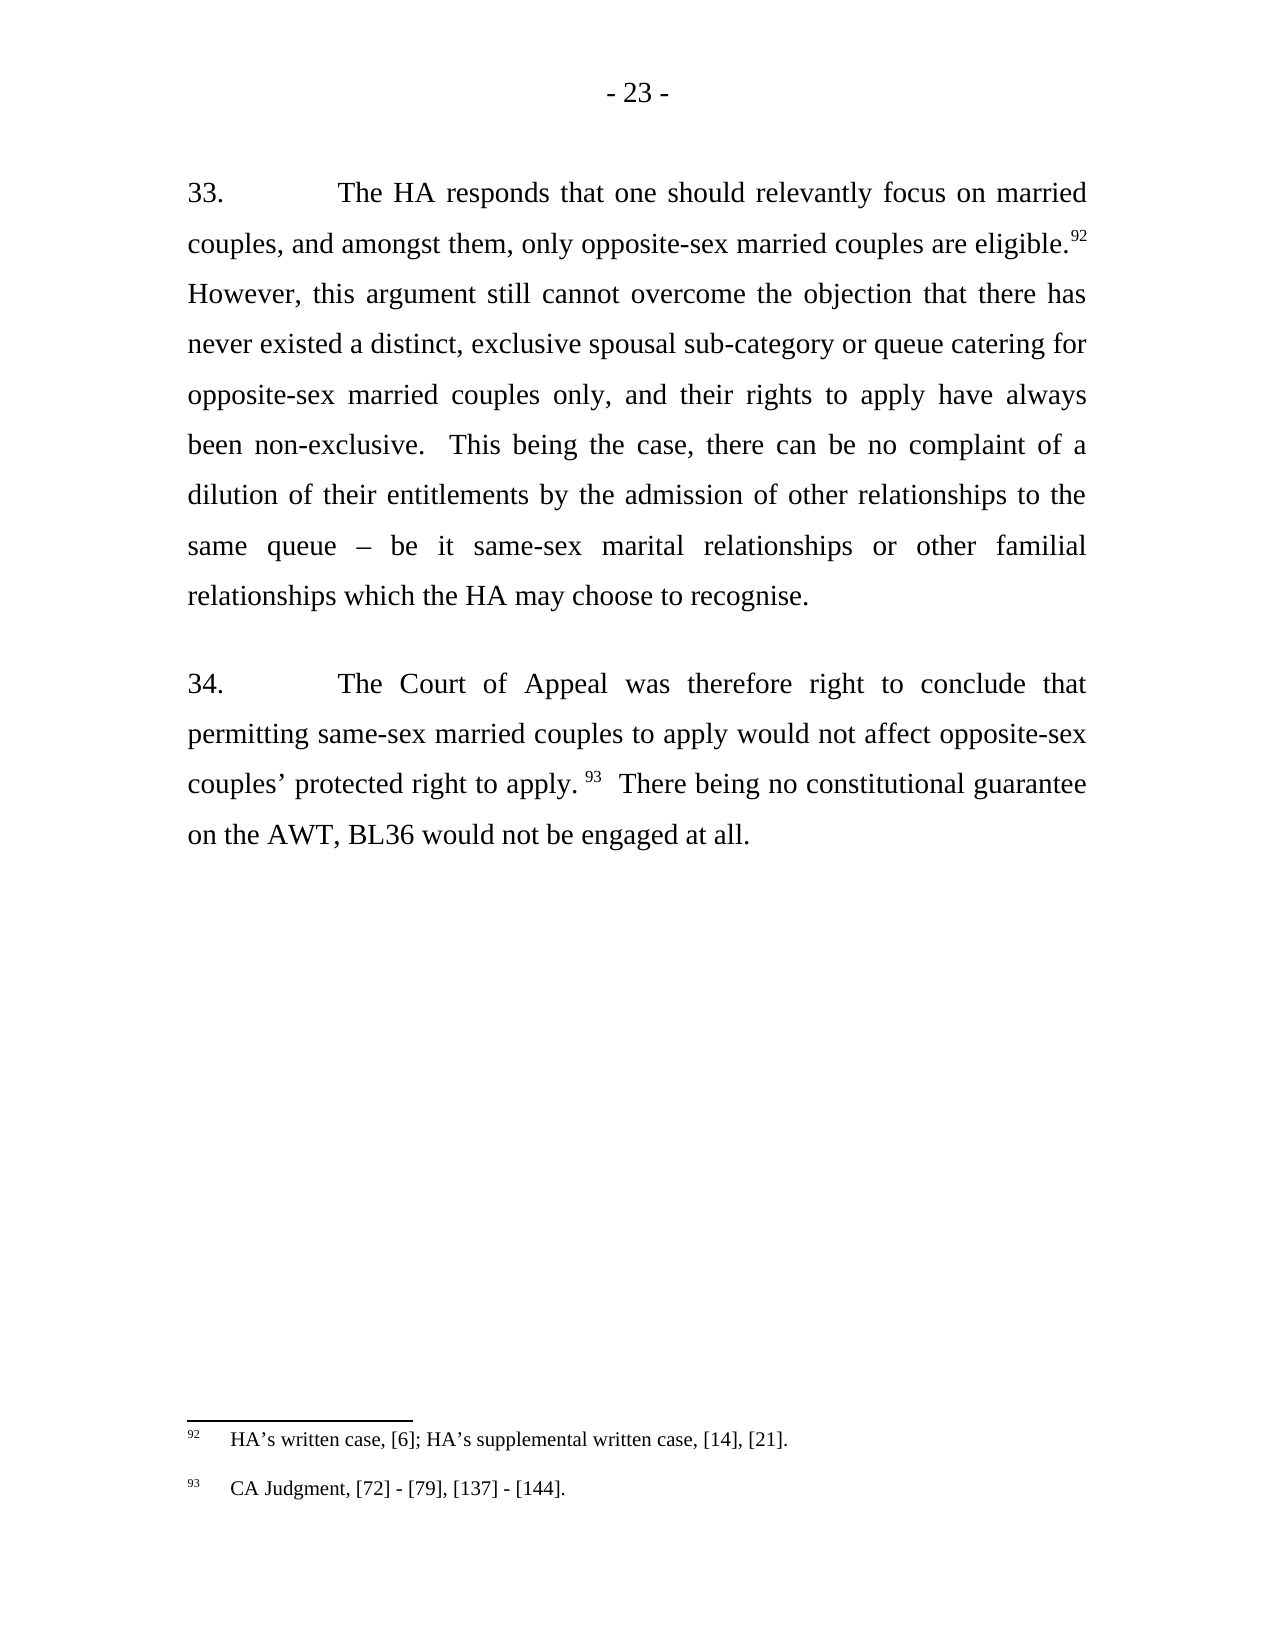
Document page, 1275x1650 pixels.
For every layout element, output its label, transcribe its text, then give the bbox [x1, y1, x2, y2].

list The HA responds that one should relevantly focus on married couples, and amongst them, only opposite-sex married couples are eligible. However, this argument still cannot overcome the objection that there has never existed a distinct, exclusive spousal sub-category or queue catering for opposite-sex married couples only, and their rights to apply have always been non-exclusive. This being the case, there can be no complaint of a dilution of their entitlements by the admission of other relationships to the same queue – be it same-sex marital relationships or other familial relationships which the HA may choose to recognise. [187, 176, 1087, 612]
list The Court of Appeal was therefore right to conclude that permitting same-sex married couples to apply would not affect opposite-sex couples’ protected right to apply. There being no constitutional guarantee on the AWT, BL36 would not be engaged at all. [187, 666, 1087, 850]
